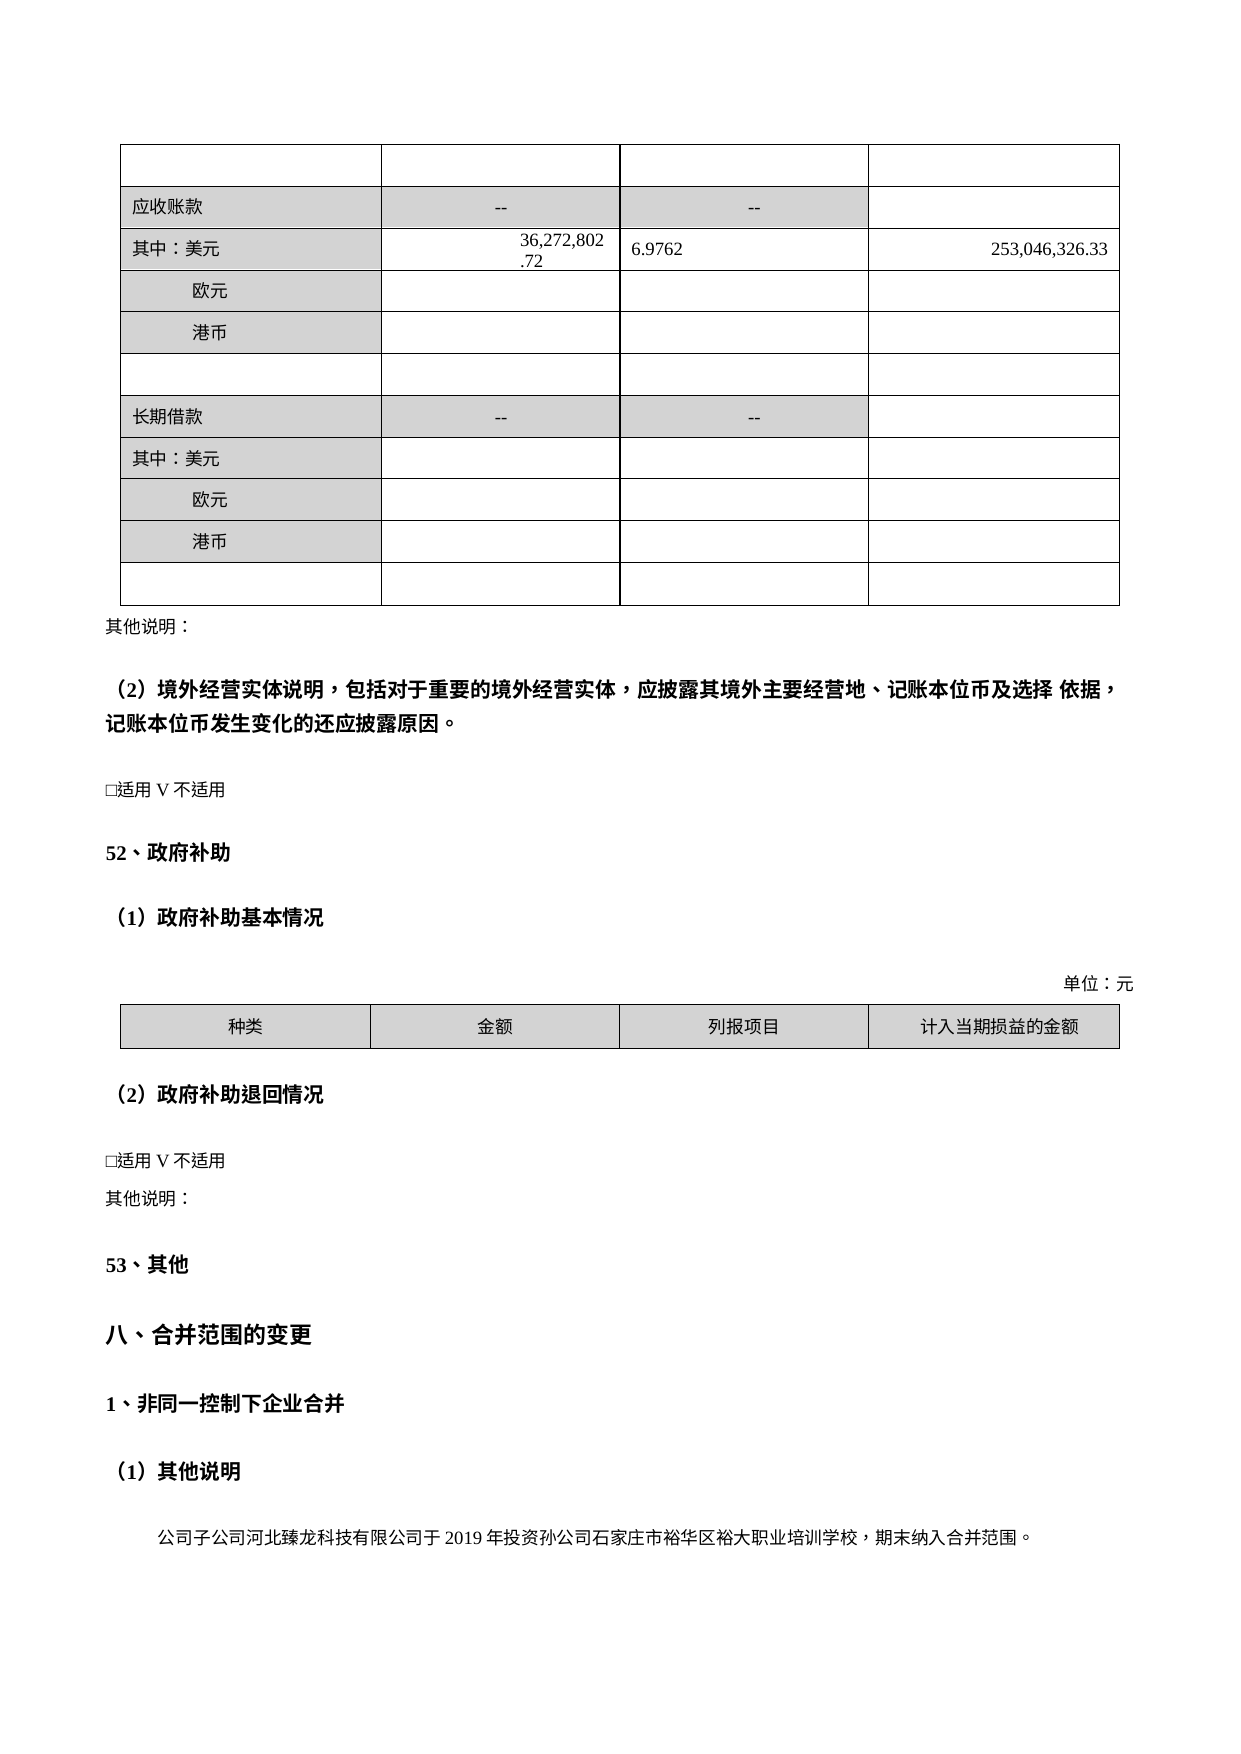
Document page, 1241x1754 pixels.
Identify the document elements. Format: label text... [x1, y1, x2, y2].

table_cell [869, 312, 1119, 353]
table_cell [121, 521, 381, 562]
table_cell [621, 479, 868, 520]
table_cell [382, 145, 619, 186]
subtitle （1）其他说明 [106, 1457, 1134, 1486]
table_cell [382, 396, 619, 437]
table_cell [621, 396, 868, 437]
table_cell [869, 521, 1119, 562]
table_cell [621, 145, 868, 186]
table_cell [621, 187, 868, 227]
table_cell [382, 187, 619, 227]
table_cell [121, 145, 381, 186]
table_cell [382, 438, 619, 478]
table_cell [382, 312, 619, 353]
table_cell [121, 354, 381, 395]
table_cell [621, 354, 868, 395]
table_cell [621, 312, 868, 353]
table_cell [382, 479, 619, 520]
text 公司子公司河北臻龙科技有限公司于2019年投资孙公司石家庄市裕华区裕大职业培训学校，期末纳入合并范围。 [106, 1526, 1134, 1550]
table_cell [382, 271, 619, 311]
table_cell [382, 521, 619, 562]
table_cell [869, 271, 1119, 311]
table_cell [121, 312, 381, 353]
subtitle （1）政府补助基本情况 [106, 898, 1134, 932]
text □适用V不适用 [106, 1148, 1134, 1172]
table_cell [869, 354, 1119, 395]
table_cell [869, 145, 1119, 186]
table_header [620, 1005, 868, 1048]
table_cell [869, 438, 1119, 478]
text 其他说明： [106, 615, 1134, 639]
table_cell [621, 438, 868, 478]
text 其他说明： [106, 1187, 1134, 1211]
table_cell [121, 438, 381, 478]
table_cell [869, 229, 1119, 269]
subtitle 53、其他 [106, 1251, 1134, 1279]
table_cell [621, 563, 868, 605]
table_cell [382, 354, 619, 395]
text 单位：元 [106, 972, 1134, 996]
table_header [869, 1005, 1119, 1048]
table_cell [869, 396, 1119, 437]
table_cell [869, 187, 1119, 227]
subtitle 八、合并范围的变更 [106, 1319, 1134, 1350]
subtitle 52、政府补助 [106, 833, 1134, 867]
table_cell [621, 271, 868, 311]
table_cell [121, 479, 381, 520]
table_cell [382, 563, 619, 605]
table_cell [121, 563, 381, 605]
subtitle 1、非同一控制下企业合并 [106, 1389, 1134, 1418]
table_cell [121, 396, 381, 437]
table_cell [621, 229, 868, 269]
text □适用V不适用 [106, 778, 1134, 802]
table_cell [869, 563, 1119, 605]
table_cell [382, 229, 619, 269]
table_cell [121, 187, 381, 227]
subtitle （2）政府补助退回情况 [106, 1080, 1134, 1108]
subtitle （2）境外经营实体说明，包括对于重要的境外经营实体，应披露其境外主要经营地、记账本位币及选择 依据，记账本位币发生变化的还应披露原因。 [106, 670, 1134, 738]
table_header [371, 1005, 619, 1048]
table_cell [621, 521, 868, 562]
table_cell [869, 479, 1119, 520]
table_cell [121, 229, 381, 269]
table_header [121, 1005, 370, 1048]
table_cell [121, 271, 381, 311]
